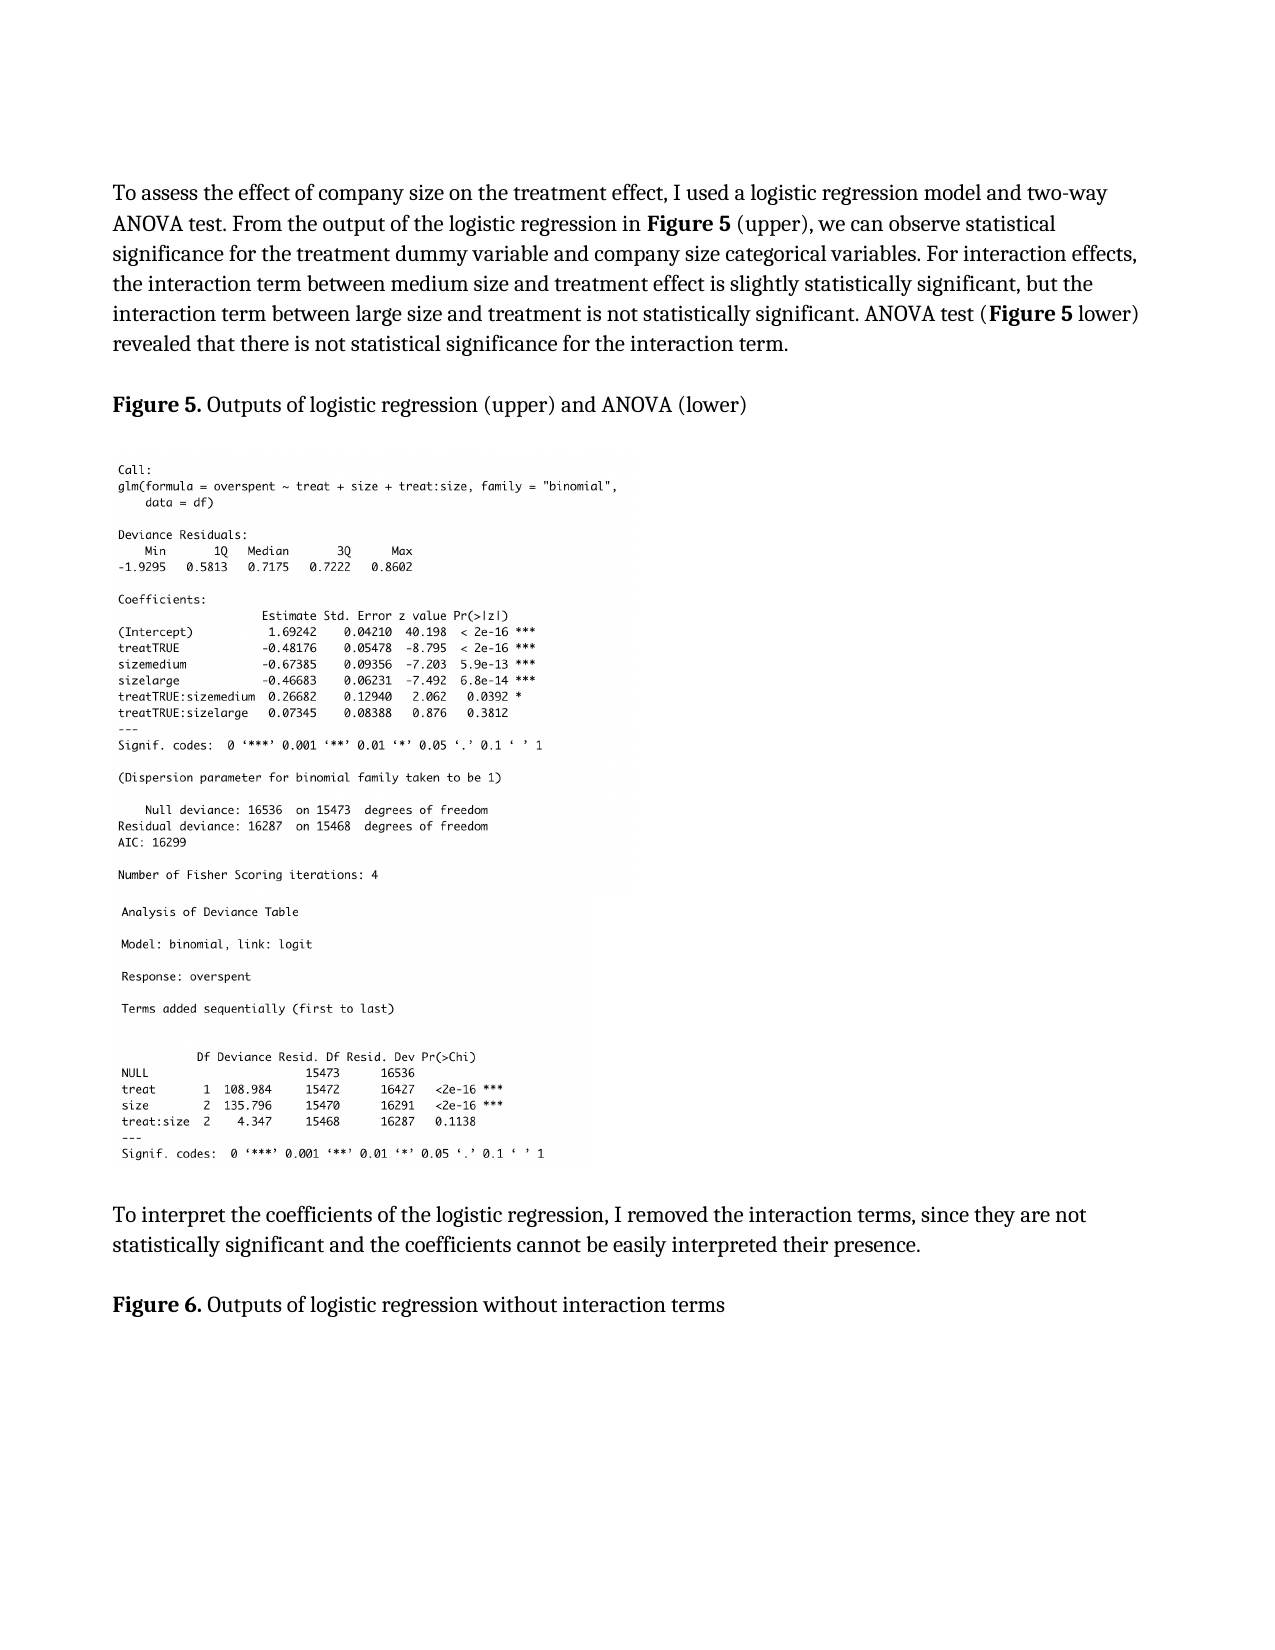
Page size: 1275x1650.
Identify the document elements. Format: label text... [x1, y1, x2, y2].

text Figure 6. Outputs of logistic regression without interaction terms [112, 1292, 1162, 1318]
text Figure 5. Outputs of logistic regression (upper) and ANOVA (lower) [112, 392, 1162, 418]
picture [112, 452, 637, 891]
picture [112, 895, 590, 1167]
text To assess the effect of company size on the treatment effect, I used a logistic regression model and two-way ANOVA test. From the output of the logistic regression in Figure 5 (upper), we can observe statistical significance for the treatment dummy variable and company size categorical variables. For interaction effects, the interaction term between medium size and treatment effect is slightly statistically significant, but the interaction term between large size and treatment is not statistically significant. ANOVA test (Figure 5 lower) revealed that there is not statistical significance for the interaction term. [112, 180, 1162, 358]
text To interpret the coefficients of the logistic regression, I removed the interaction terms, since they are not statistically significant and the coefficients cannot be easily interpreted their presence. [112, 1201, 1162, 1258]
